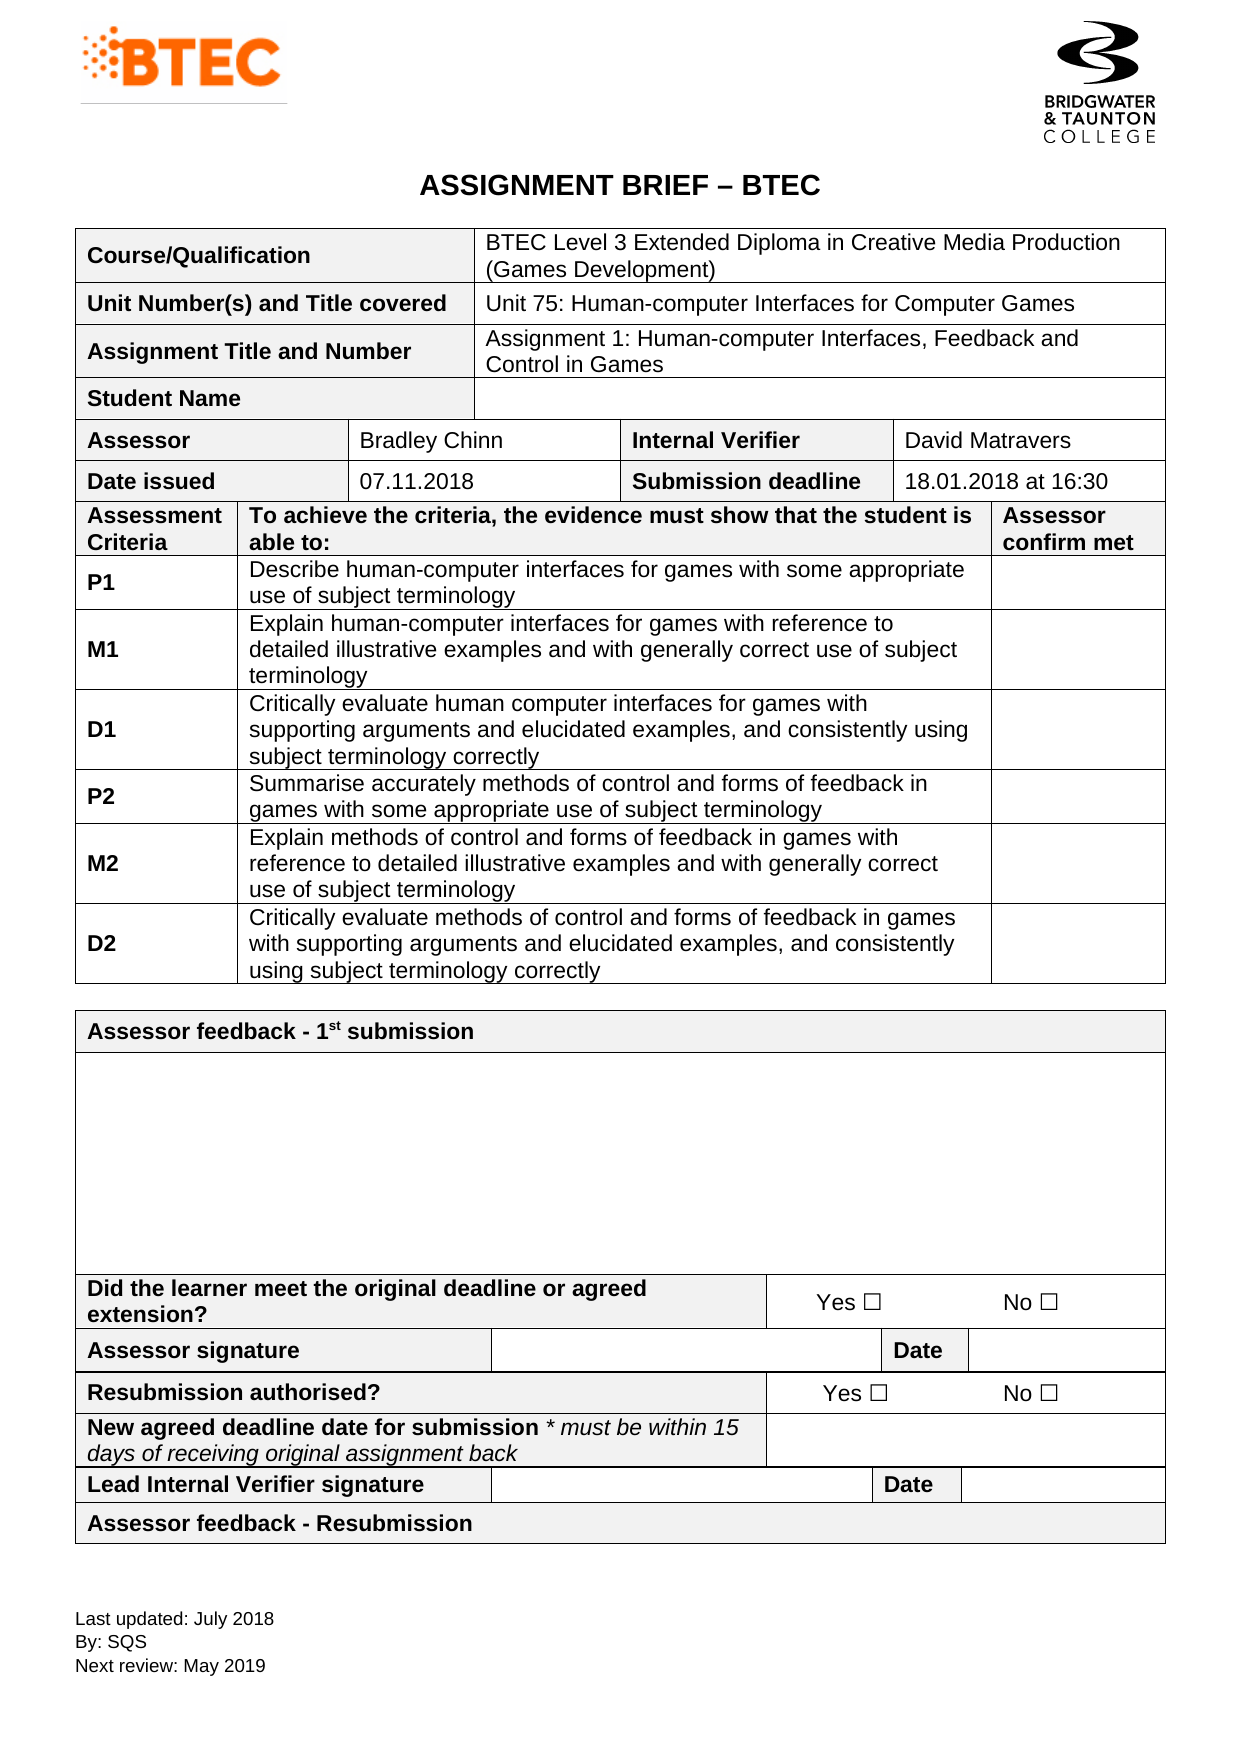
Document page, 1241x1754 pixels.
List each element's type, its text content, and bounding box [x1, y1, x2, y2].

table_cell 07.11.2018 [349, 461, 620, 501]
table_header Course/Qualification [76, 229, 474, 282]
table_cell [992, 690, 1165, 769]
table_cell Yes No [767, 1373, 1165, 1413]
table_cell Yes No [767, 1275, 1165, 1327]
text ASSIGNMENT BRIEF – BTEC [75, 168, 1165, 202]
table_cell Lead Internal Verifier signature [76, 1468, 491, 1502]
table_cell Critically evaluate human computer interfaces for games with supporting arguments and elucidated examples, and consistently using subject terminology correctly [238, 690, 991, 769]
table_cell [767, 1414, 1165, 1466]
table_cell [475, 378, 1165, 418]
table_cell D2 [76, 904, 237, 983]
table_cell [492, 1329, 881, 1371]
table_header BTEC Level 3 Extended Diploma in Creative Media Production (Games Development) [475, 229, 1165, 282]
table_cell Assessor confirm met [992, 502, 1165, 555]
table_cell Submission deadline [621, 461, 893, 501]
table_cell Explain methods of control and forms of feedback in games with reference to detailed illustrative examples and with generally correct use of subject terminology [238, 824, 991, 903]
table_cell Assessment Criteria [76, 502, 237, 555]
table_cell [992, 770, 1165, 823]
table_cell Date issued [76, 461, 348, 501]
table_cell 18.01.2018 at 16:30 [894, 461, 1165, 501]
table_cell P1 [76, 556, 237, 609]
table_cell Date [873, 1468, 961, 1502]
table_cell Resubmission authorised? [76, 1373, 766, 1413]
table_cell [492, 1468, 872, 1502]
table_cell [992, 556, 1165, 609]
table_cell Assessor feedback - Resubmission [76, 1503, 1165, 1543]
table_cell Explain human-computer interfaces for games with reference to detailed illustrative examples and with generally correct use of subject terminology [238, 610, 991, 689]
table_cell Summarise accurately methods of control and forms of feedback in games with some appropriate use of subject terminology [238, 770, 991, 823]
table_cell [969, 1329, 1165, 1371]
picture [1036, 12, 1159, 150]
table_cell M2 [76, 824, 237, 903]
table_cell [992, 824, 1165, 903]
table_cell Unit 75: Human-computer Interfaces for Computer Games [475, 283, 1165, 323]
table_cell Describe human-computer interfaces for games with some appropriate use of subject terminology [238, 556, 991, 609]
table_cell Internal Verifier [621, 420, 893, 460]
table_cell To achieve the criteria, the evidence must show that the student is able to: [238, 502, 991, 555]
table_cell Bradley Chinn [349, 420, 620, 460]
table_cell Did the learner meet the original deadline or agreed extension? [76, 1275, 766, 1327]
table_cell Critically evaluate methods of control and forms of feedback in games with supporting arguments and elucidated examples, and consistently using subject terminology correctly [238, 904, 991, 983]
table_cell [962, 1468, 1165, 1502]
table_header Assessor feedback - 1st submission [76, 1011, 1165, 1052]
table_cell P2 [76, 770, 237, 823]
table_cell Assignment Title and Number [76, 325, 474, 377]
table_cell Assessor [76, 420, 348, 460]
picture [80, 21, 288, 105]
table_cell New agreed deadline date for submission * must be within 15 days of receiving original assignment back [76, 1414, 766, 1466]
table_cell [992, 904, 1165, 983]
table_cell [992, 610, 1165, 689]
table_cell Assessor signature [76, 1329, 491, 1371]
table_cell [76, 1053, 1165, 1274]
table_cell David Matravers [894, 420, 1165, 460]
table_cell Assignment 1: Human-computer Interfaces, Feedback and Control in Games [475, 325, 1165, 377]
table_cell Date [882, 1329, 968, 1371]
table_cell M1 [76, 610, 237, 689]
table_cell Student Name [76, 378, 474, 418]
table_cell D1 [76, 690, 237, 769]
table_cell Unit Number(s) and Title covered [76, 283, 474, 323]
